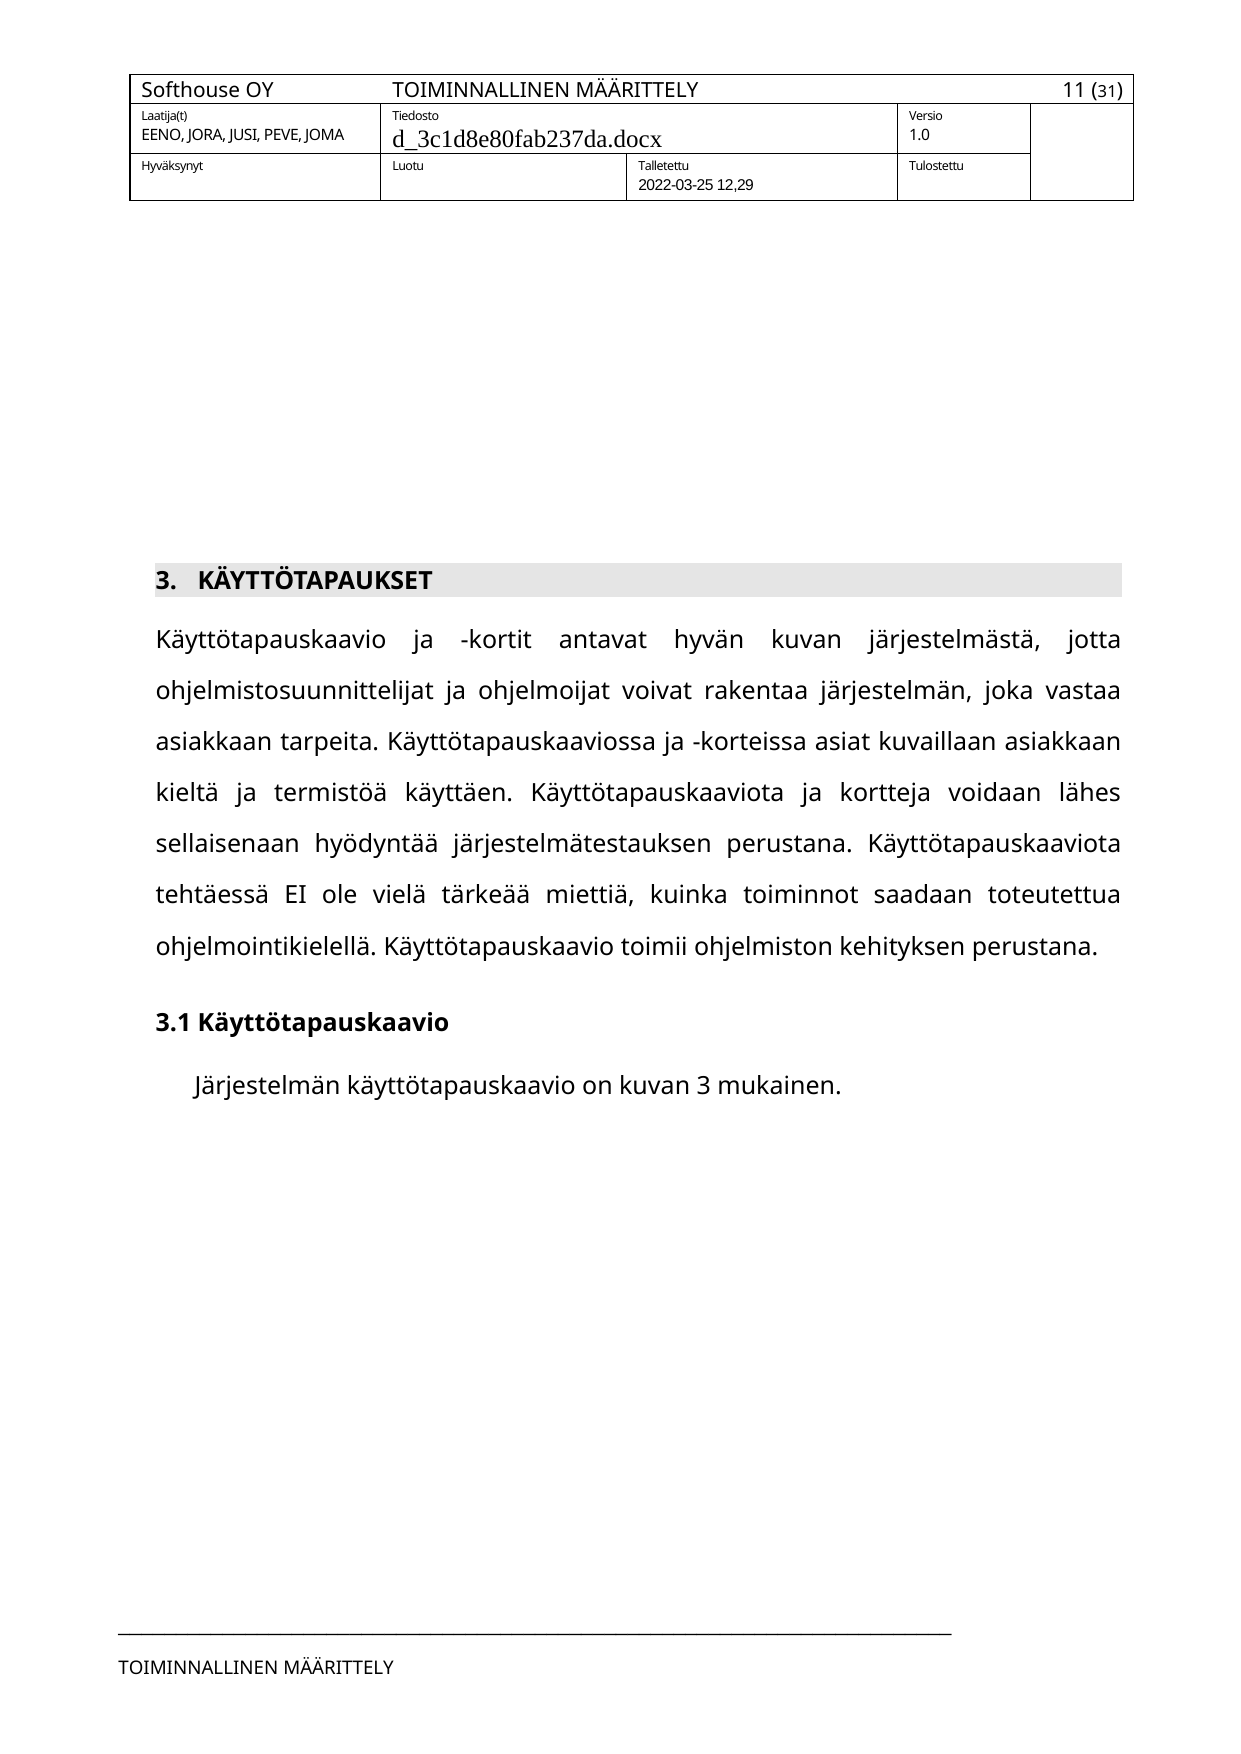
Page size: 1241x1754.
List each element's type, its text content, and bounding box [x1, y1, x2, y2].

text Järjestelmän käyttötapauskaavio on kuvan 3 mukainen. [118, 1068, 1122, 1102]
text Käyttötapauskaavio ja -kortit antavat hyvän kuvan järjestelmästä, jotta ohjelmistosuunnittelijat ja ohjelmoijat voivat rakentaa järjestelmän, joka vastaa asiakkaan tarpeita. Käyttötapauskaaviossa ja -korteissa asiat kuvaillaan asiakkaan kieltä ja termistöä käyttäen. Käyttötapauskaaviota ja kortteja voidaan lähes sellaisenaan hyödyntää järjestelmätestauksen perustana. Käyttötapauskaaviota tehtäessä EI ole vielä tärkeää miettiä, kuinka toiminnot saadaan toteutettua ohjelmointikielellä. Käyttötapauskaavio toimii ohjelmiston kehityksen perustana. [155, 622, 1122, 962]
subtitle 3.1 Käyttötapauskaavio [155, 1004, 1122, 1038]
subtitle KÄYTTÖTAPAUKSET [155, 563, 1122, 597]
